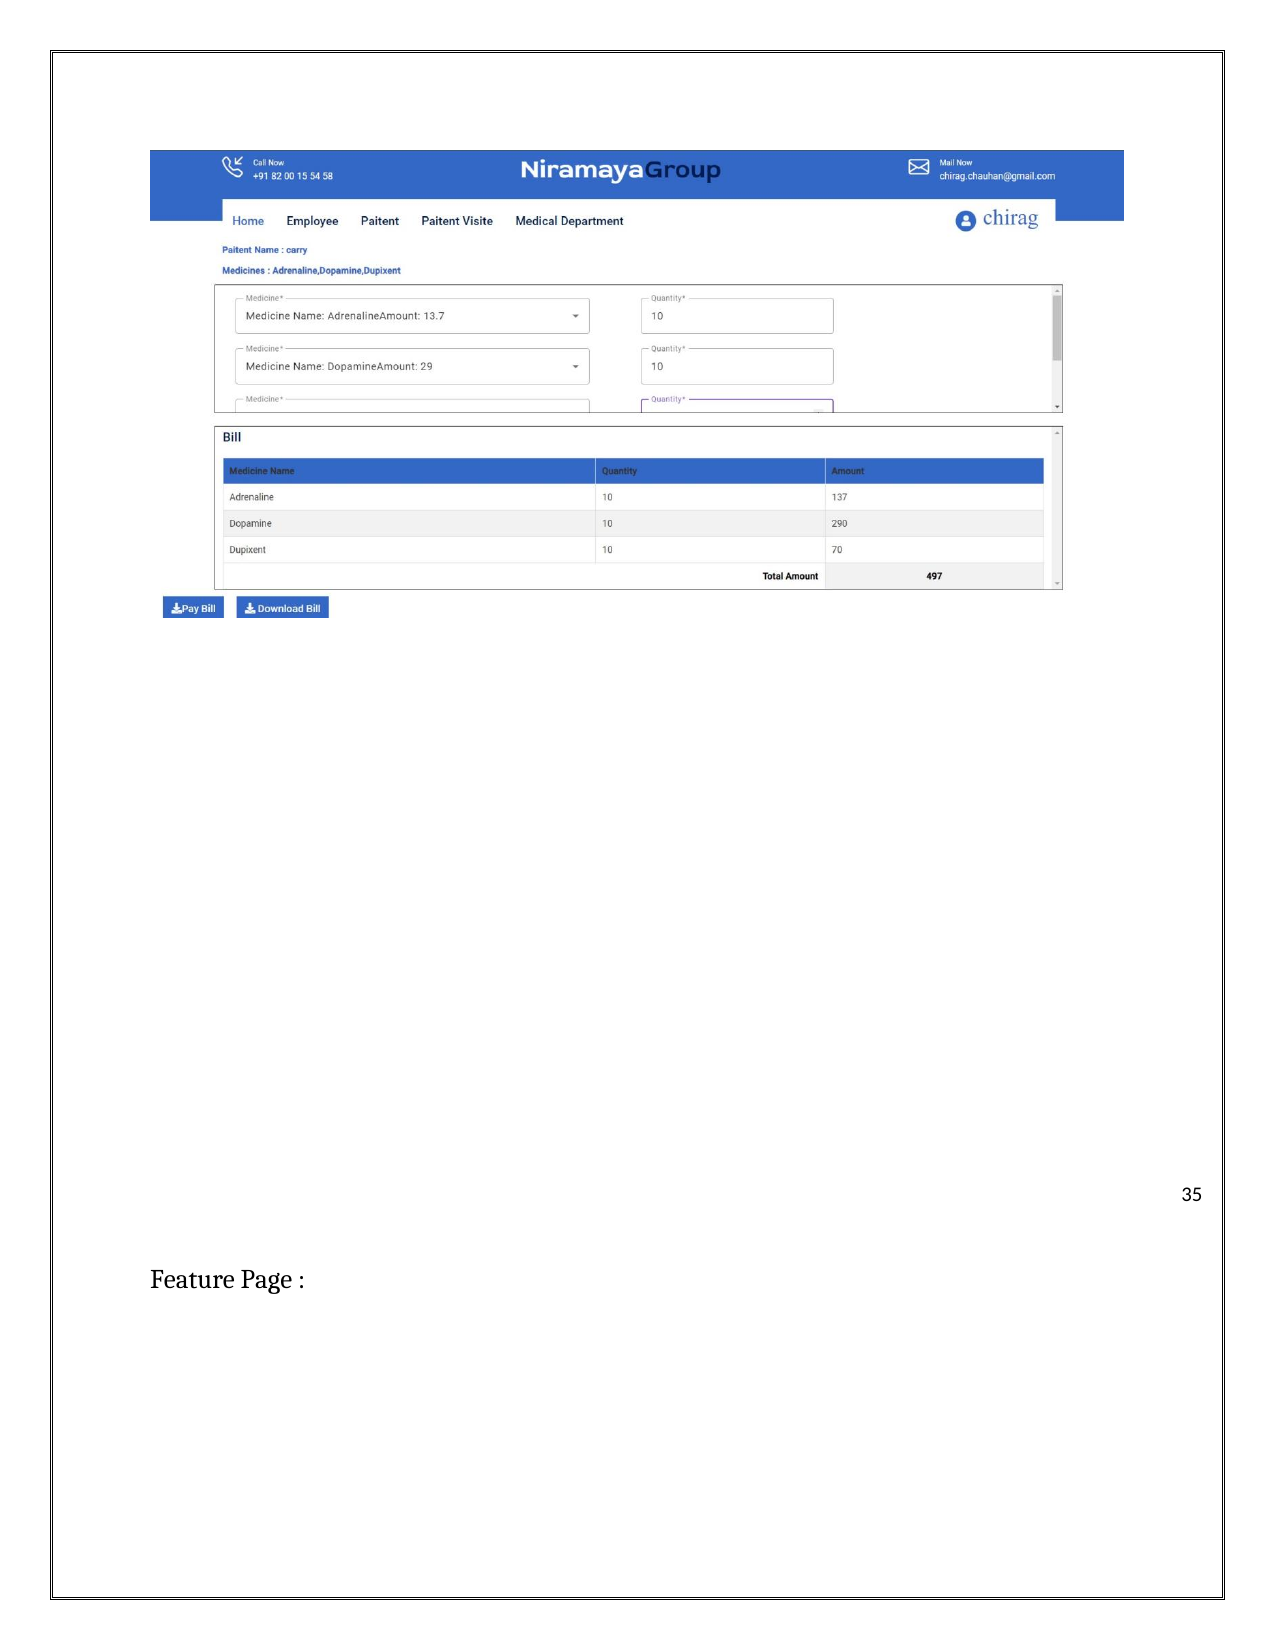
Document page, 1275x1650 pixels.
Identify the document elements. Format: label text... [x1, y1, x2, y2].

picture [150, 150, 1124, 618]
list Feature Page : [150, 1264, 1125, 1295]
